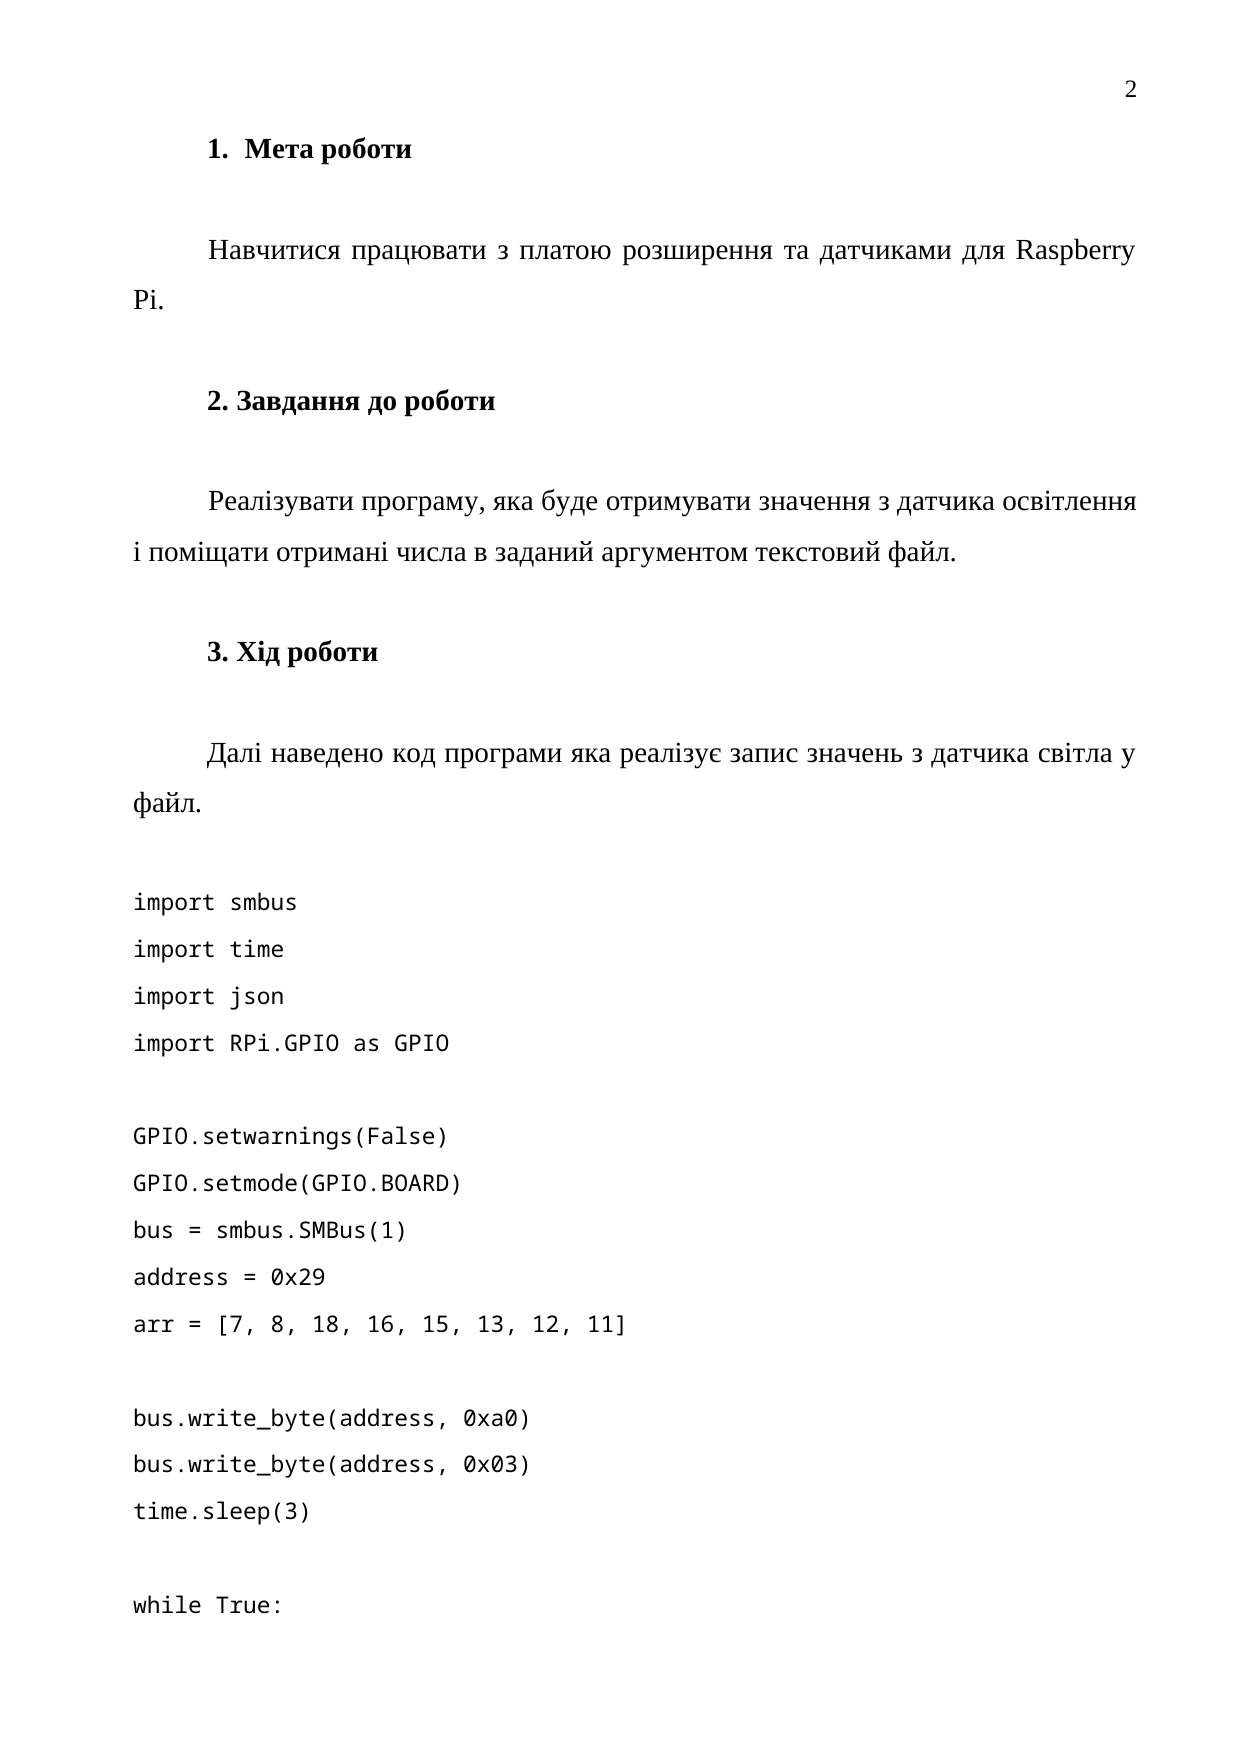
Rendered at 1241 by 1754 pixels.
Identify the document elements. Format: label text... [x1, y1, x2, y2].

text import json [133, 980, 1137, 1011]
text import RPi.GPIO as GPIO [133, 1027, 1137, 1058]
text 2. Завдання до роботи [133, 383, 1137, 416]
text while True: [133, 1589, 1137, 1620]
text Реалізувати програму, яка буде отримувати значення з датчика освітлення і поміщати отримані числа в заданий аргументом текстовий файл. [133, 483, 1137, 567]
text arr = [7, 8, 18, 16, 15, 13, 12, 11] [133, 1308, 1137, 1339]
text time.sleep(3) [133, 1495, 1137, 1527]
text GPIO.setmode(GPIO.BOARD) [133, 1167, 1137, 1198]
text bus.write_byte(address, 0xa0) [133, 1402, 1137, 1433]
list Мета роботи [207, 131, 1137, 165]
text address = 0x29 [133, 1261, 1137, 1292]
text 3. Хід роботи [133, 634, 1137, 668]
text Навчитися працювати з платою розширення та датчиками для Raspberry Pi. [133, 232, 1137, 316]
text import time [133, 933, 1137, 964]
text Далі наведено код програми яка реалізує запис значень з датчика світла у файл. [133, 735, 1137, 819]
text bus = smbus.SMBus(1) [133, 1214, 1137, 1245]
text GPIO.setwarnings(False) [133, 1120, 1137, 1152]
text import smbus [133, 886, 1137, 917]
text bus.write_byte(address, 0x03) [133, 1448, 1137, 1480]
